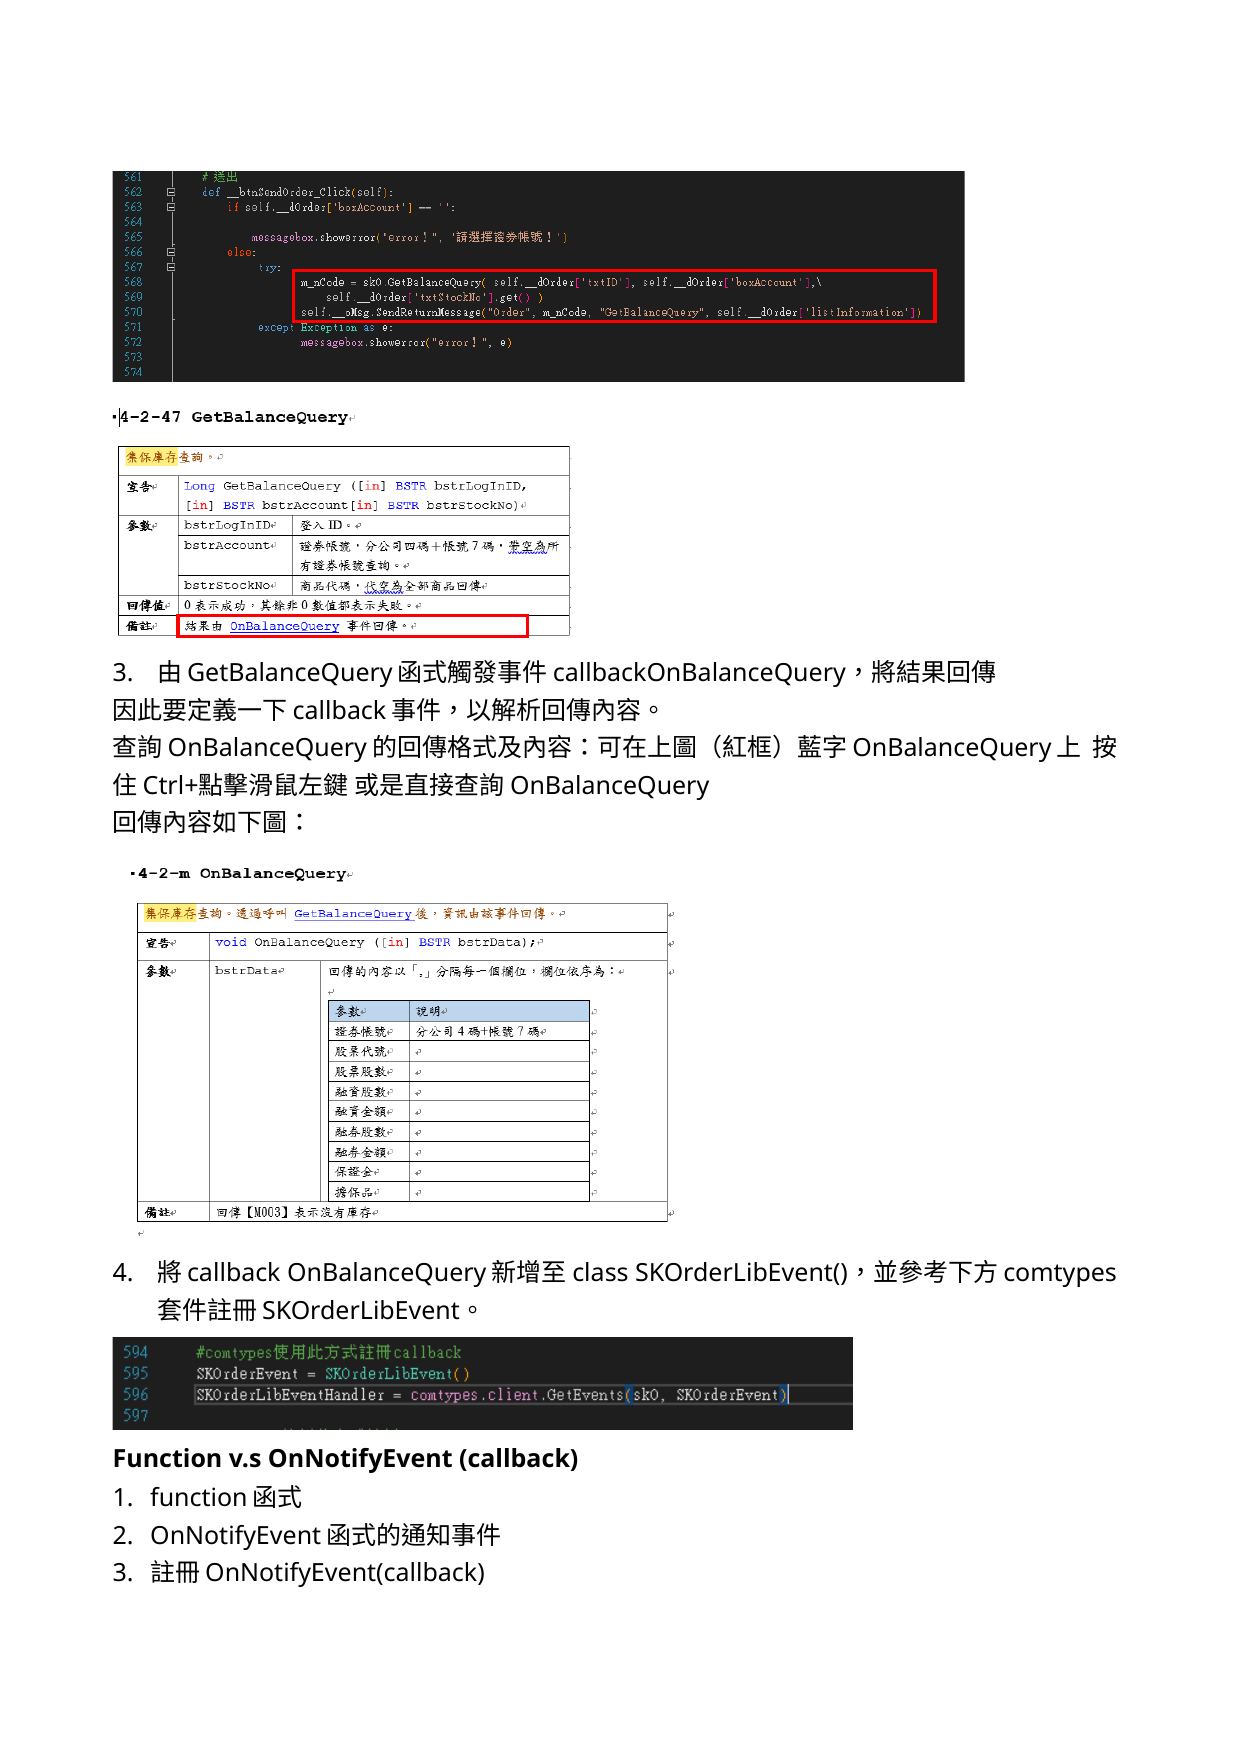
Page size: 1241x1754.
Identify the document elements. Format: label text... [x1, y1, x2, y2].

text 回傳內容如下圖： [112, 802, 1128, 839]
text 因此要定義一下callback事件，以解析回傳內容。 [112, 689, 1128, 727]
picture [112, 171, 965, 382]
list 將callback OnBalanceQuery新增至 class SKOrderLibEvent()，並參考下方comtypes 套件註冊SKOrderLibEvent。 [112, 1252, 1128, 1327]
subtitle Function v.s OnNotifyEvent (callback) [112, 1439, 1128, 1477]
list 註冊OnNotifyEvent(callback) [112, 1552, 1128, 1589]
text 查詢OnBalanceQuery的回傳格式及內容：可在上圖（紅框）藍字OnBalanceQuery上 按住Ctrl+點擊滑鼠左鍵 或是直接查詢 OnBalanceQuery [112, 727, 1128, 802]
list 由GetBalanceQuery函式觸發事件callbackOnBalanceQuery，將結果回傳 [112, 652, 1128, 689]
list OnNotifyEvent函式的通知事件 [112, 1514, 1128, 1552]
list function函式 [112, 1477, 1128, 1514]
picture [112, 855, 681, 1237]
picture [112, 1337, 853, 1430]
picture [112, 403, 572, 639]
